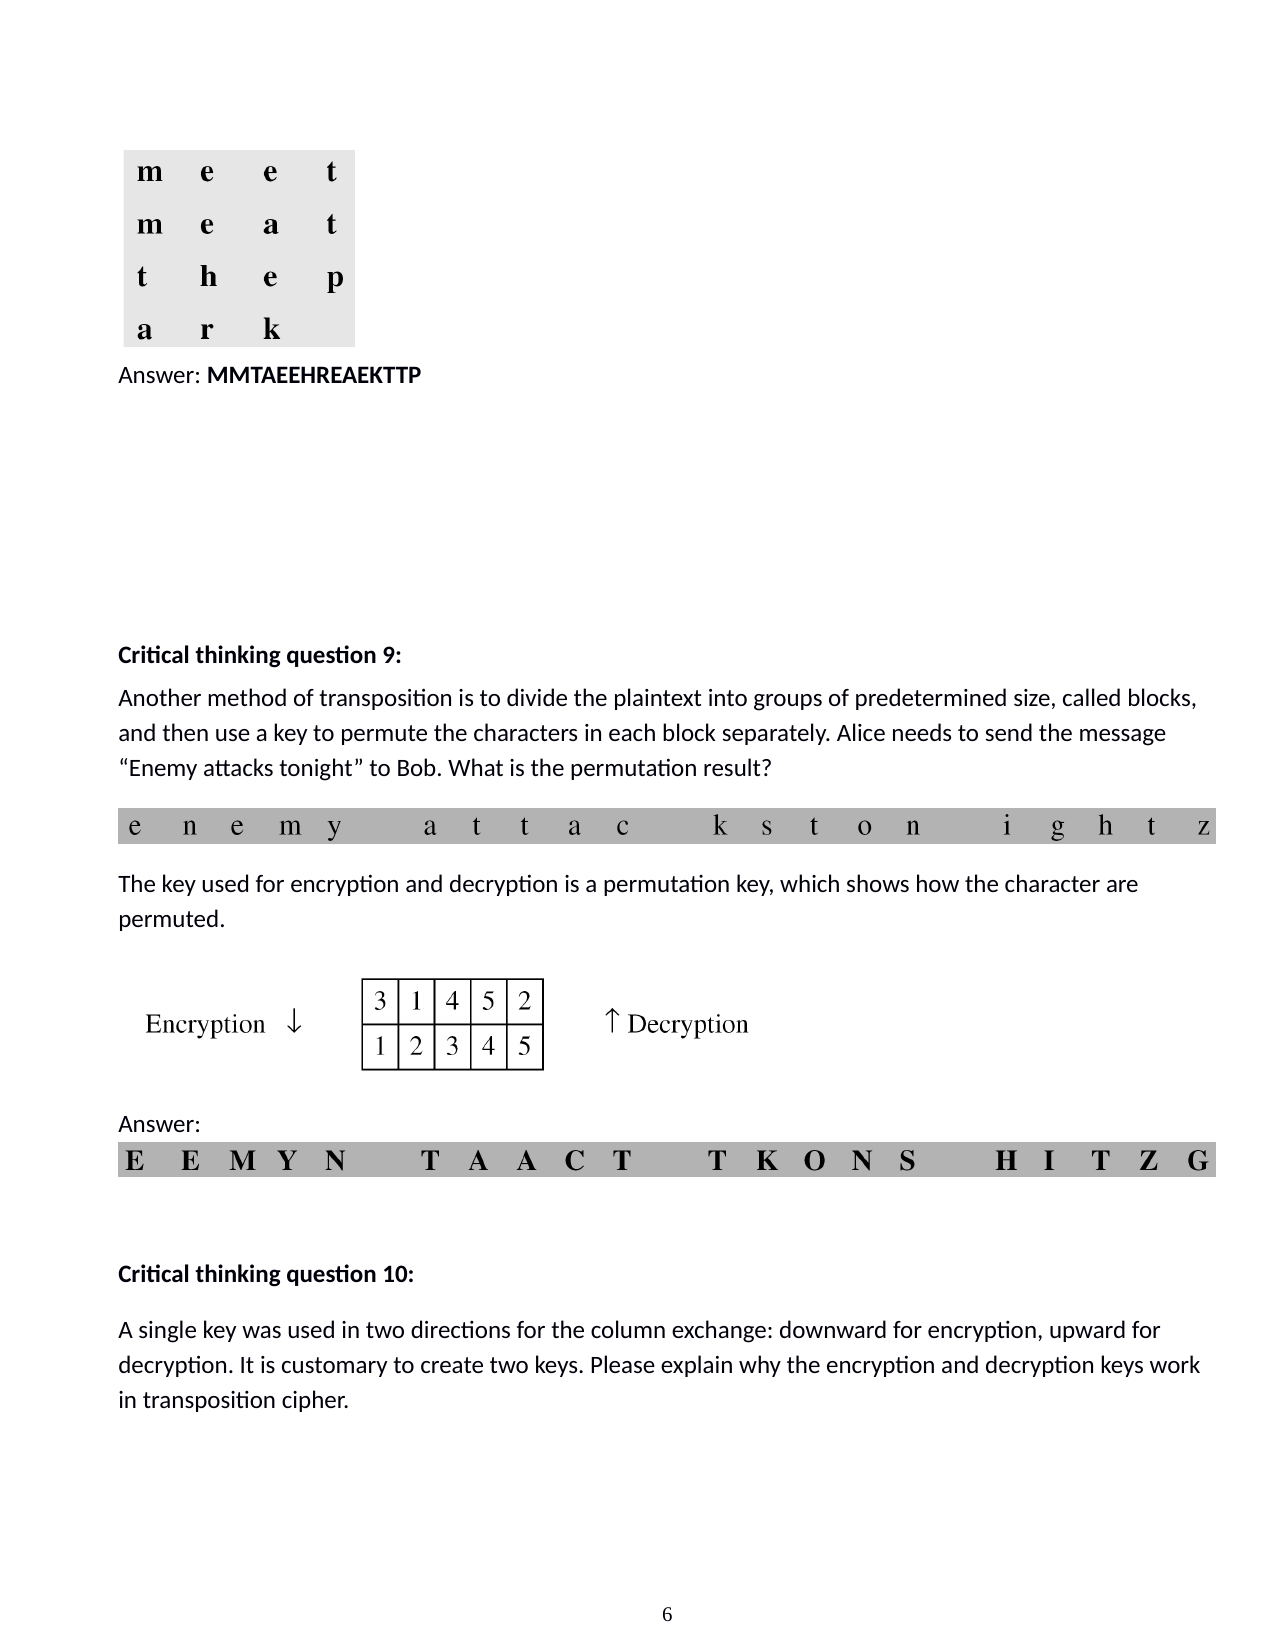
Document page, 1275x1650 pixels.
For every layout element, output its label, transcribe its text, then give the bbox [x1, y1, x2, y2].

text The key used for encryption and decryption is a permutation key, which shows how the character are permuted. [118, 868, 1216, 934]
text Answer: MMTAEEHREAEKTTP [118, 359, 1216, 390]
text A single key was used in two directions for the column exchange: downward for encryption, upward for decryption. It is customary to create two keys. Please explain why the encryption and decryption keys work in transposition cipher. [118, 1314, 1216, 1415]
text Critical thinking question 10: [118, 1258, 1216, 1289]
text Answer: [118, 1108, 1216, 1142]
picture [118, 1142, 1216, 1177]
text Another method of transposition is to divide the plaintext into groups of predetermined size, called blocks, and then use a key to permute the characters in each block separately. Alice needs to send the message “Enemy attacks tonight” to Bob. What is the permutation result? [118, 682, 1216, 783]
text Critical thinking question 9: [118, 639, 1216, 670]
